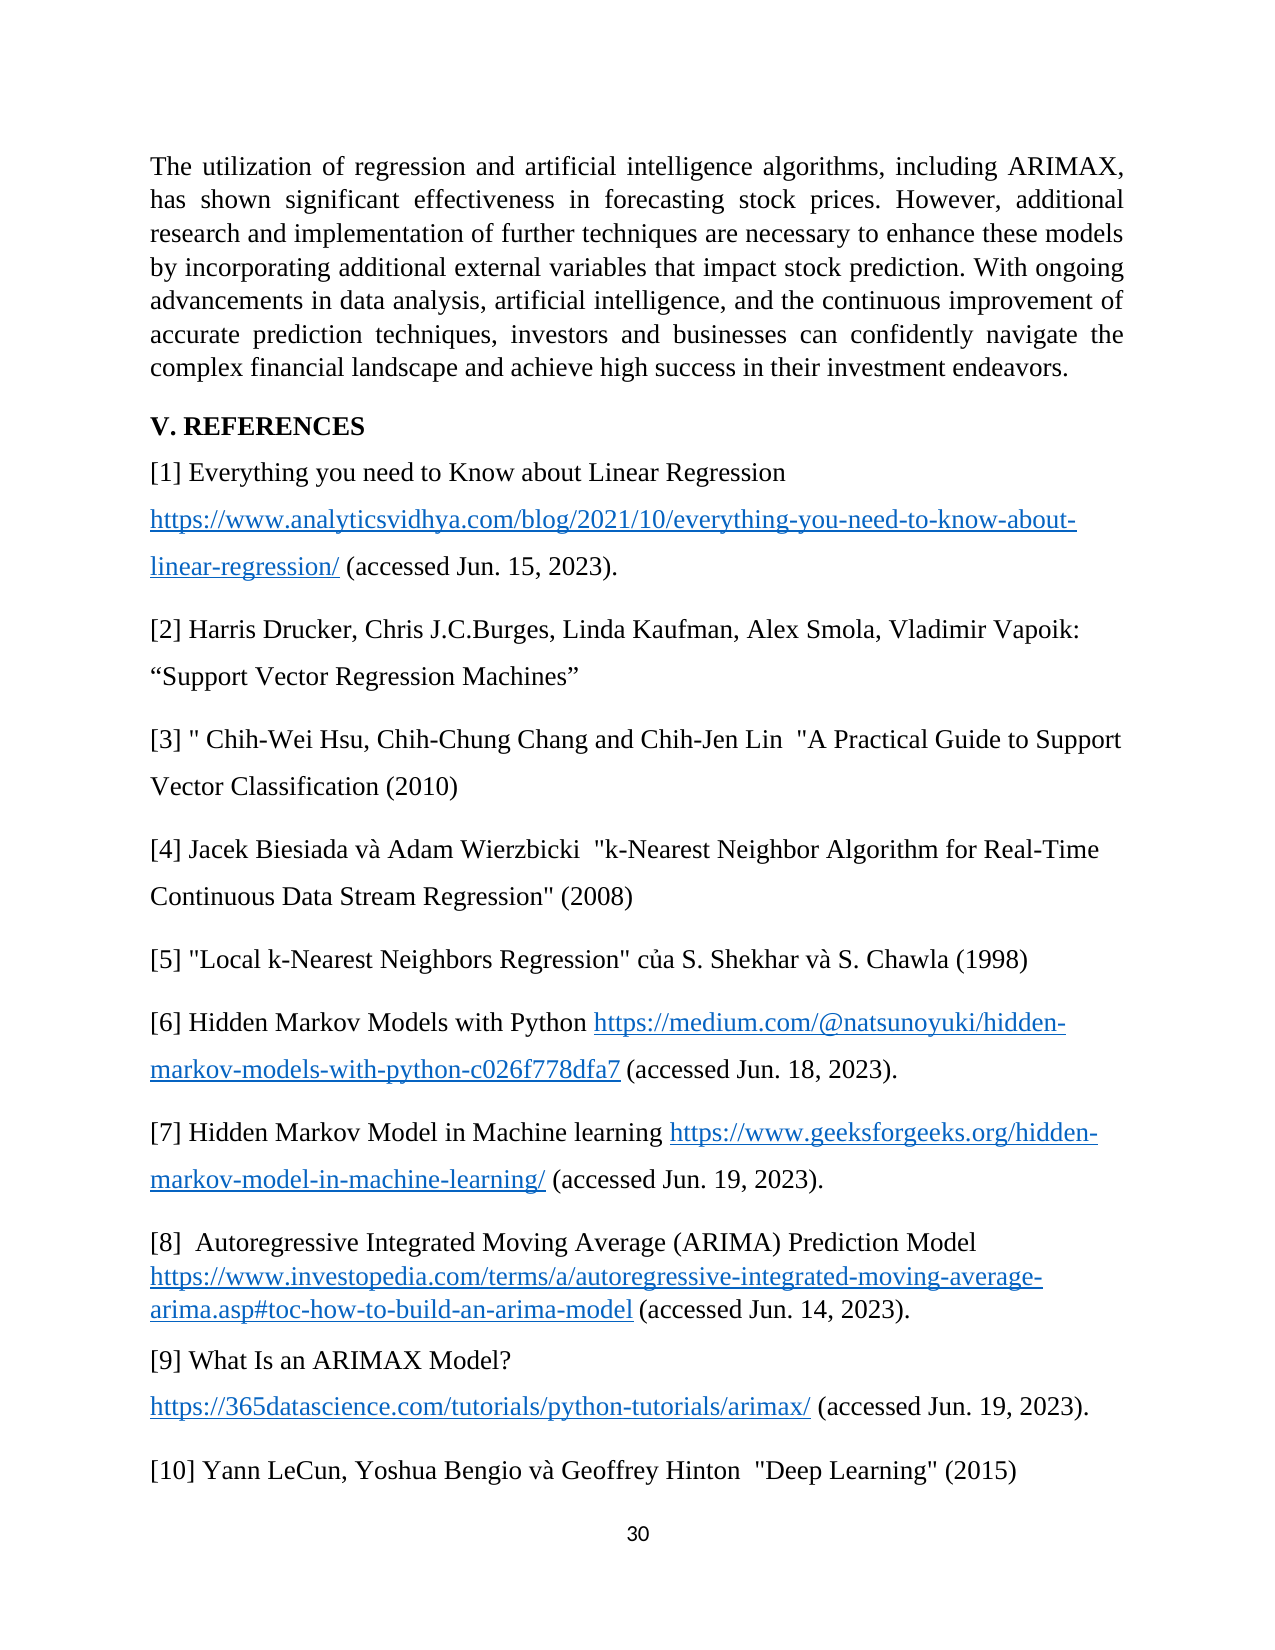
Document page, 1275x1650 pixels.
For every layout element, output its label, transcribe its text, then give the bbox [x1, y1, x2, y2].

subtitle V. REFERENCES [150, 410, 1125, 441]
text [4] Jacek Biesiada và Adam Wierzbicki "k-Nearest Neighbor Algorithm for Real-Time Continuous Data Stream Regression" (2008) [150, 833, 1125, 911]
text [2] Harris Drucker, Chris J.C.Burges, Linda Kaufman, Alex Smola, Vladimir Vapoik: “Support Vector Regression Machines” [150, 613, 1125, 691]
text [6] Hidden Markov Models with Python https://medium.com/@natsunoyuki/hidden-markov-models-with-python-c026f778dfa7 (accessed Jun. 18, 2023). [150, 1006, 1125, 1084]
text The utilization of regression and artificial intelligence algorithms, including ARIMAX, has shown significant effectiveness in forecasting stock prices. However, additional research and implementation of further techniques are necessary to enhance these models by incorporating additional external variables that impact stock prediction. With ongoing advancements in data analysis, artificial intelligence, and the continuous improvement of accurate prediction techniques, investors and businesses can confidently navigate the complex financial landscape and achieve high success in their investment endeavors. [150, 150, 1125, 382]
text [3] " Chih-Wei Hsu, Chih-Chung Chang and Chih-Jen Lin "A Practical Guide to Support Vector Classification (2010) [150, 723, 1125, 801]
text [9] What Is an ARIMAX Model? https://365datascience.com/tutorials/python-tutorials/arimax/ (accessed Jun. 19, 2023). [150, 1344, 1125, 1422]
text [10] Yann LeCun, Yoshua Bengio và Geoffrey Hinton "Deep Learning" (2015) [150, 1454, 1125, 1485]
text [7] Hidden Markov Model in Machine learning https://www.geeksforgeeks.org/hidden-markov-model-in-machine-learning/ (accessed Jun. 19, 2023). [150, 1116, 1125, 1194]
text [5] "Local k-Nearest Neighbors Regression" của S. Shekhar và S. Chawla (1998) [150, 943, 1125, 974]
text [1] Everything you need to Know about Linear Regression https://www.analyticsvidhya.com/blog/2021/10/everything-you-need-to-know-about-linear-regression/ (accessed Jun. 15, 2023). [150, 456, 1125, 581]
text [8] Autoregressive Integrated Moving Average (ARIMA) Prediction Model https://www.investopedia.com/terms/a/autoregressive-integrated-moving-average-arima.asp#toc-how-to-build-an-arima-model (accessed Jun. 14, 2023). [150, 1226, 1125, 1325]
